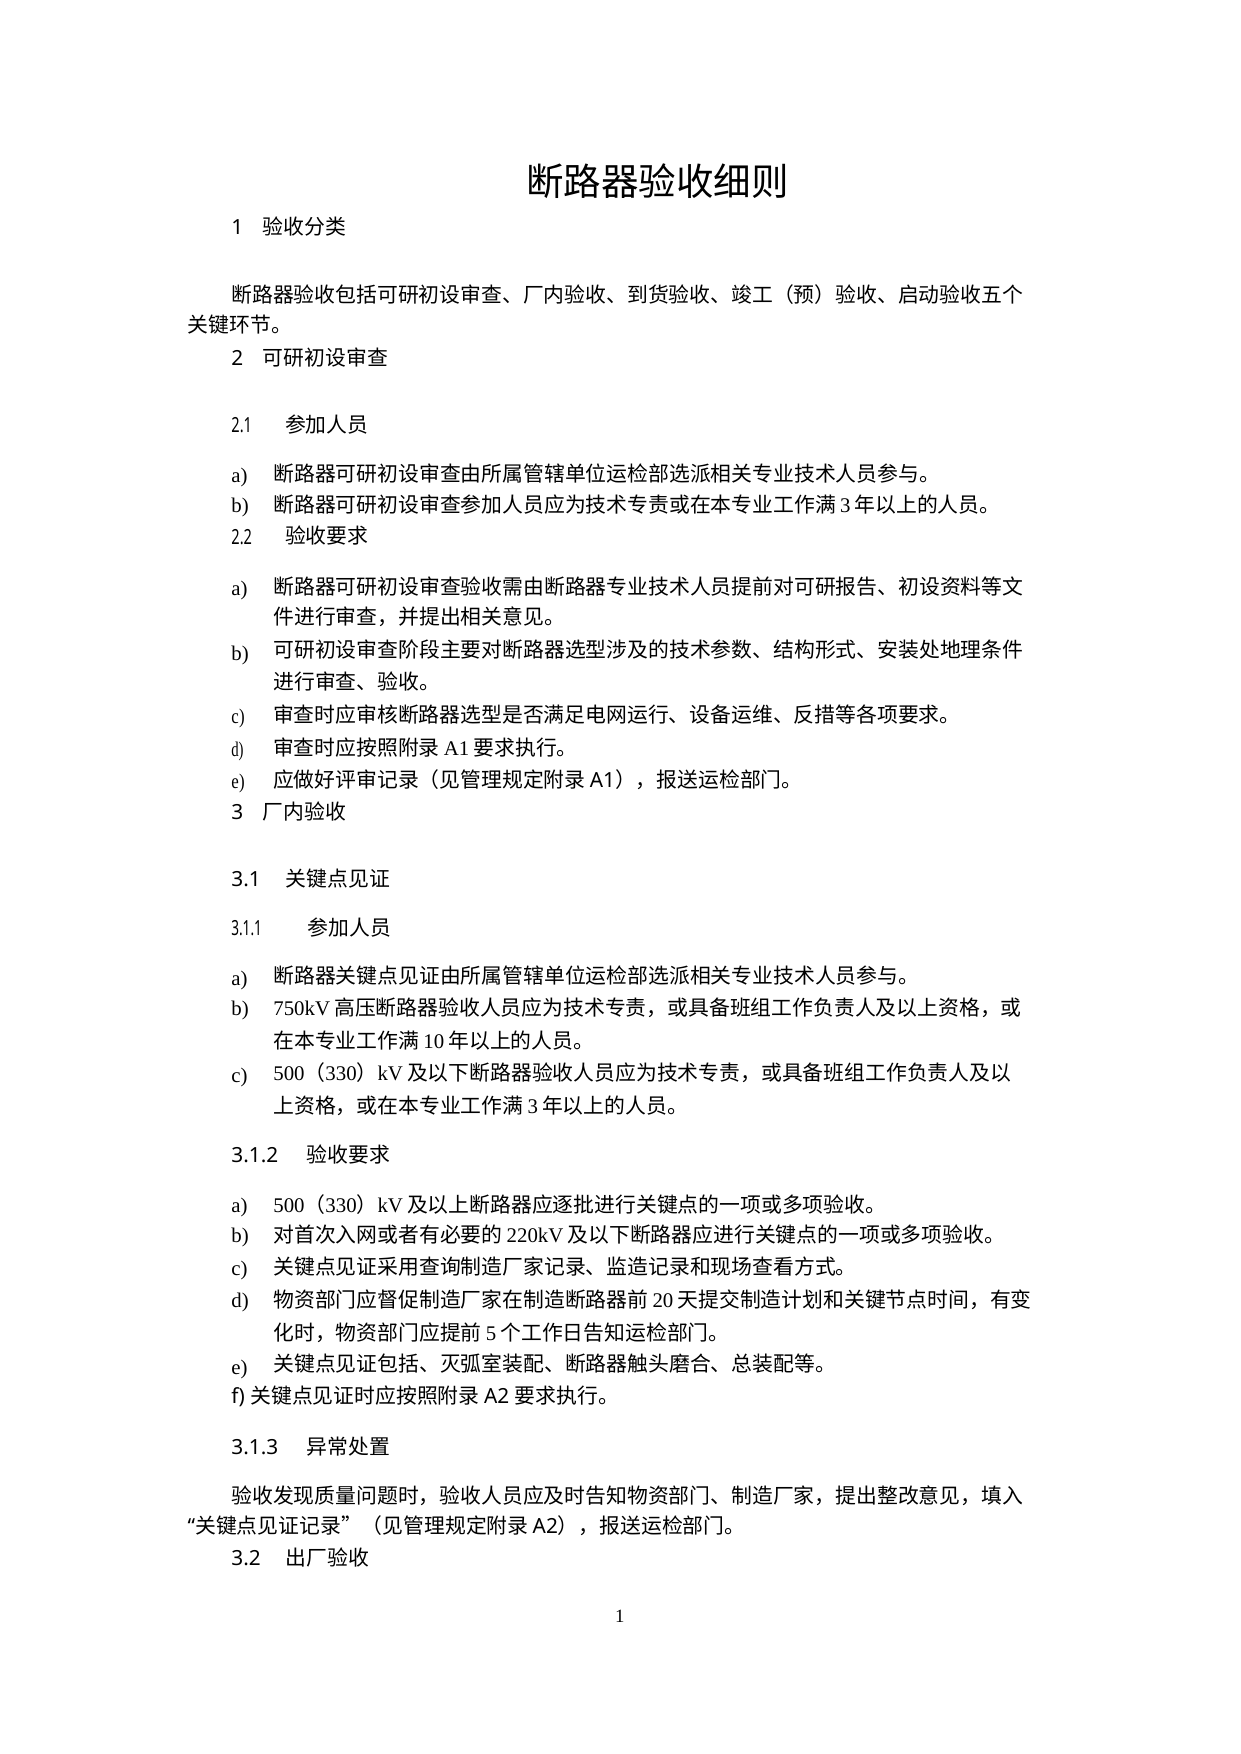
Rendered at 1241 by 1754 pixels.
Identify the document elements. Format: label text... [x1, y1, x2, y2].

text 关键点见证 [286, 869, 1240, 891]
text 进行审查、验收。 [273, 664, 1240, 696]
text c) [231, 1063, 272, 1087]
text 物资部门应督促制造厂家在制造断路器前20天提交制造计划和关键节点时间，有变 [273, 1280, 1240, 1314]
text 上资格，或在本专业工作满3年以上的人员。 [273, 1087, 1240, 1120]
text 2.1 [231, 415, 272, 437]
text e) [231, 1355, 272, 1379]
text 审查时应审核断路器选型是否满足电网运行、设备运维、反措等各项要求。 [273, 696, 1240, 729]
text 断路器验收包括可研初设审查、厂内验收、到货验收、竣工（预）验收、启动验收五个 [231, 285, 1240, 307]
text 3.1.1 [231, 918, 284, 939]
text 化时，物资部门应提前5个工作日告知运检部门。 [273, 1314, 1240, 1347]
text 3.2 [231, 1540, 284, 1572]
text 件进行审查，并提出相关意见。 [273, 599, 1240, 631]
text 验收要求 [285, 519, 1240, 550]
text 关键点见证采用查询制造厂家记录、监造记录和现场查看方式。 [273, 1249, 1240, 1280]
text 断路器可研初设审查参加人员应为技术专责或在本专业工作满3年以上的人员。 [273, 485, 1240, 519]
text 关键点见证包括、灭弧室装配、断路器触头磨合、总装配等。 [273, 1347, 1240, 1378]
text c) [231, 696, 262, 730]
text 验收分类 [263, 204, 1240, 242]
text e) [231, 763, 262, 795]
text 500（330）kV及以上断路器应逐批进行关键点的一项或多项验收。 [273, 1193, 1240, 1217]
text 1 [615, 1606, 1240, 1627]
text 参加人员 [307, 918, 1240, 939]
text 应做好评审记录（见管理规定附录A1），报送运检部门。 [273, 763, 1240, 793]
text c) [231, 1249, 272, 1282]
text d) [231, 1282, 272, 1314]
text 750kV高压断路器验收人员应为技术专责，或具备班组工作负责人及以上资格，或 [273, 988, 1240, 1022]
text 断路器可研初设审查验收需由断路器专业技术人员提前对可研报告、初设资料等文 [273, 577, 1240, 599]
text 3 [231, 795, 262, 826]
text b) [231, 1217, 272, 1249]
text 1 [231, 204, 262, 242]
text “关键点见证记录”（见管理规定附录A2），报送运检部门。 [187, 1507, 1240, 1540]
text 3.1.2 [231, 1145, 305, 1167]
text 可研初设审查阶段主要对断路器选型涉及的技术参数、结构形式、安装处地理条件 [273, 631, 1240, 664]
text b) [231, 990, 272, 1022]
text f) 关键点见证时应按照附录 A2 要求执行。 [231, 1379, 1240, 1410]
text 500（330）kV及以下断路器验收人员应为技术专责，或具备班组工作负责人及以 [273, 1055, 1240, 1087]
text 审查时应按照附录A1要求执行。 [273, 729, 1240, 763]
text a) [231, 1193, 272, 1217]
text 2 [231, 339, 262, 372]
text 断路器可研初设审查由所属管辖单位运检部选派相关专业技术人员参与。 [273, 464, 1240, 485]
text 验收要求 [306, 1145, 1240, 1167]
text 断路器关键点见证由所属管辖单位运检部选派相关专业技术人员参与。 [273, 967, 1240, 988]
text 3.1.3 [231, 1437, 305, 1459]
text 断路器验收细则 [526, 160, 1240, 204]
text a) [231, 577, 272, 601]
text a) [231, 463, 272, 487]
text 在本专业工作满10年以上的人员。 [273, 1022, 1240, 1055]
text 对首次入网或者有必要的220kV及以下断路器应进行关键点的一项或多项验收。 [273, 1217, 1240, 1249]
text 厂内验收 [263, 793, 1240, 826]
text 可研初设审查 [263, 339, 1240, 372]
text b) [231, 641, 272, 666]
text 2.2 [231, 519, 272, 550]
text 出厂验收 [286, 1540, 614, 1572]
text a) [231, 966, 272, 990]
text 参加人员 [285, 415, 1240, 437]
text d) [231, 730, 262, 763]
text 关键环节。 [187, 307, 1240, 339]
text b) [231, 487, 272, 519]
text 异常处置 [306, 1437, 1240, 1459]
text 验收发现质量问题时，验收人员应及时告知物资部门、制造厂家，提出整改意见，填入 [231, 1486, 1240, 1507]
text 3.1 [231, 869, 284, 891]
